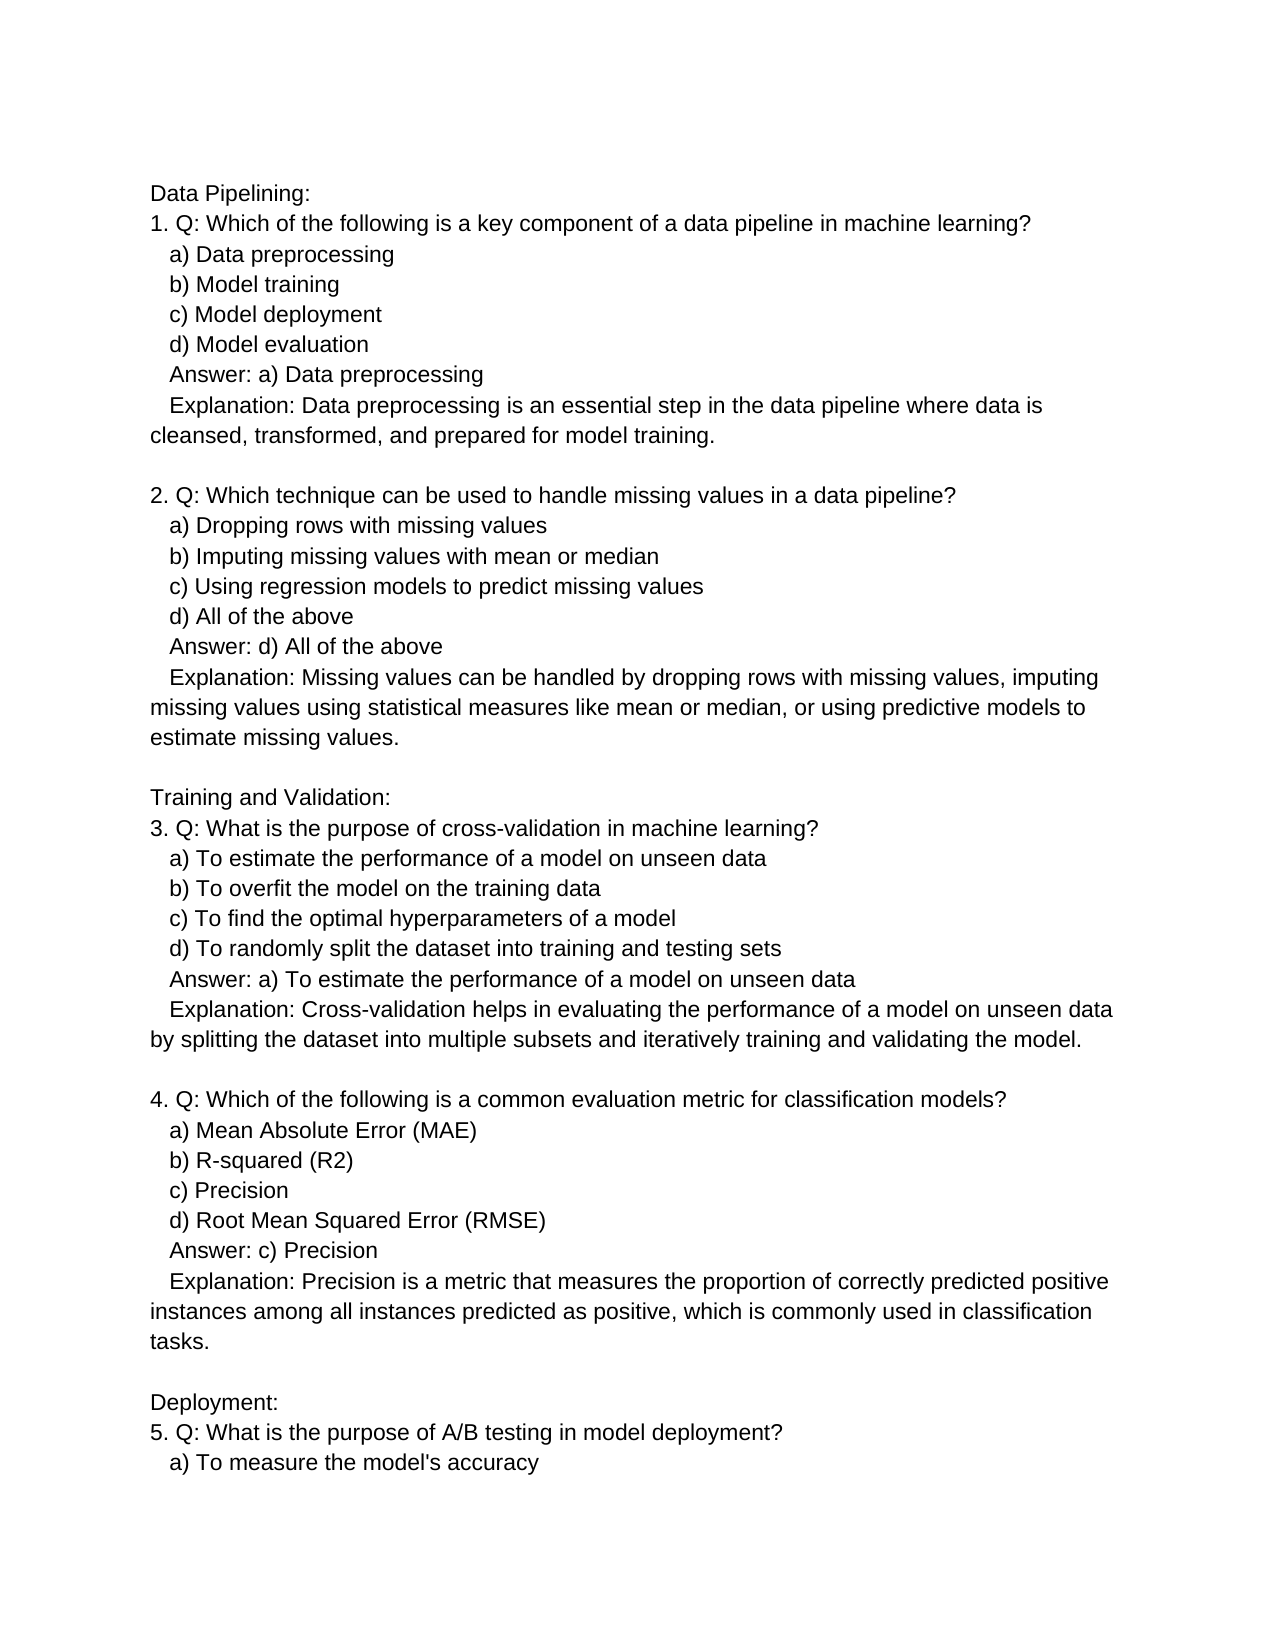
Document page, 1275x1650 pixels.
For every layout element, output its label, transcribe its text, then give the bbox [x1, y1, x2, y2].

text c) Using regression models to predict missing values [150, 573, 1125, 599]
text d) Model evaluation [150, 331, 1125, 358]
text a) To measure the model's accuracy [150, 1449, 1125, 1475]
text b) R-squared (R2) [150, 1147, 1125, 1173]
text Deployment: [150, 1388, 1125, 1415]
text a) Mean Absolute Error (MAE) [150, 1117, 1125, 1143]
text b) Model training [150, 271, 1125, 297]
text 4. Q: Which of the following is a common evaluation metric for classification models? [150, 1086, 1125, 1113]
text Answer: c) Precision [150, 1237, 1125, 1264]
text Answer: a) To estimate the performance of a model on unseen data [150, 966, 1125, 992]
text Explanation: Precision is a metric that measures the proportion of correctly predicted positive instances among all instances predicted as positive, which is commonly used in classification tasks. [150, 1268, 1125, 1354]
text 5. Q: What is the purpose of A/B testing in model deployment? [150, 1419, 1125, 1445]
text d) All of the above [150, 603, 1125, 629]
text Explanation: Data preprocessing is an essential step in the data pipeline where data is cleansed, transformed, and prepared for model training. [150, 392, 1125, 448]
text Training and Validation: [150, 784, 1125, 811]
text a) To estimate the performance of a model on unseen data [150, 845, 1125, 871]
text d) Root Mean Squared Error (RMSE) [150, 1207, 1125, 1234]
text 2. Q: Which technique can be used to handle missing values in a data pipeline? [150, 482, 1125, 509]
text c) Precision [150, 1177, 1125, 1203]
text d) To randomly split the dataset into training and testing sets [150, 935, 1125, 962]
text 3. Q: What is the purpose of cross-validation in machine learning? [150, 814, 1125, 841]
text 1. Q: Which of the following is a key component of a data pipeline in machine learning? [150, 210, 1125, 237]
text a) Dropping rows with missing values [150, 512, 1125, 539]
text a) Data preprocessing [150, 241, 1125, 267]
text b) Imputing missing values with mean or median [150, 543, 1125, 569]
text Answer: a) Data preprocessing [150, 361, 1125, 388]
text c) Model deployment [150, 301, 1125, 327]
text b) To overfit the model on the training data [150, 875, 1125, 901]
text Explanation: Cross-validation helps in evaluating the performance of a model on unseen data by splitting the dataset into multiple subsets and iteratively training and validating the model. [150, 996, 1125, 1052]
text Data Pipelining: [150, 180, 1125, 207]
text c) To find the optimal hyperparameters of a model [150, 905, 1125, 932]
text Explanation: Missing values can be handled by dropping rows with missing values, imputing missing values using statistical measures like mean or median, or using predictive models to estimate missing values. [150, 663, 1125, 750]
text Answer: d) All of the above [150, 633, 1125, 660]
